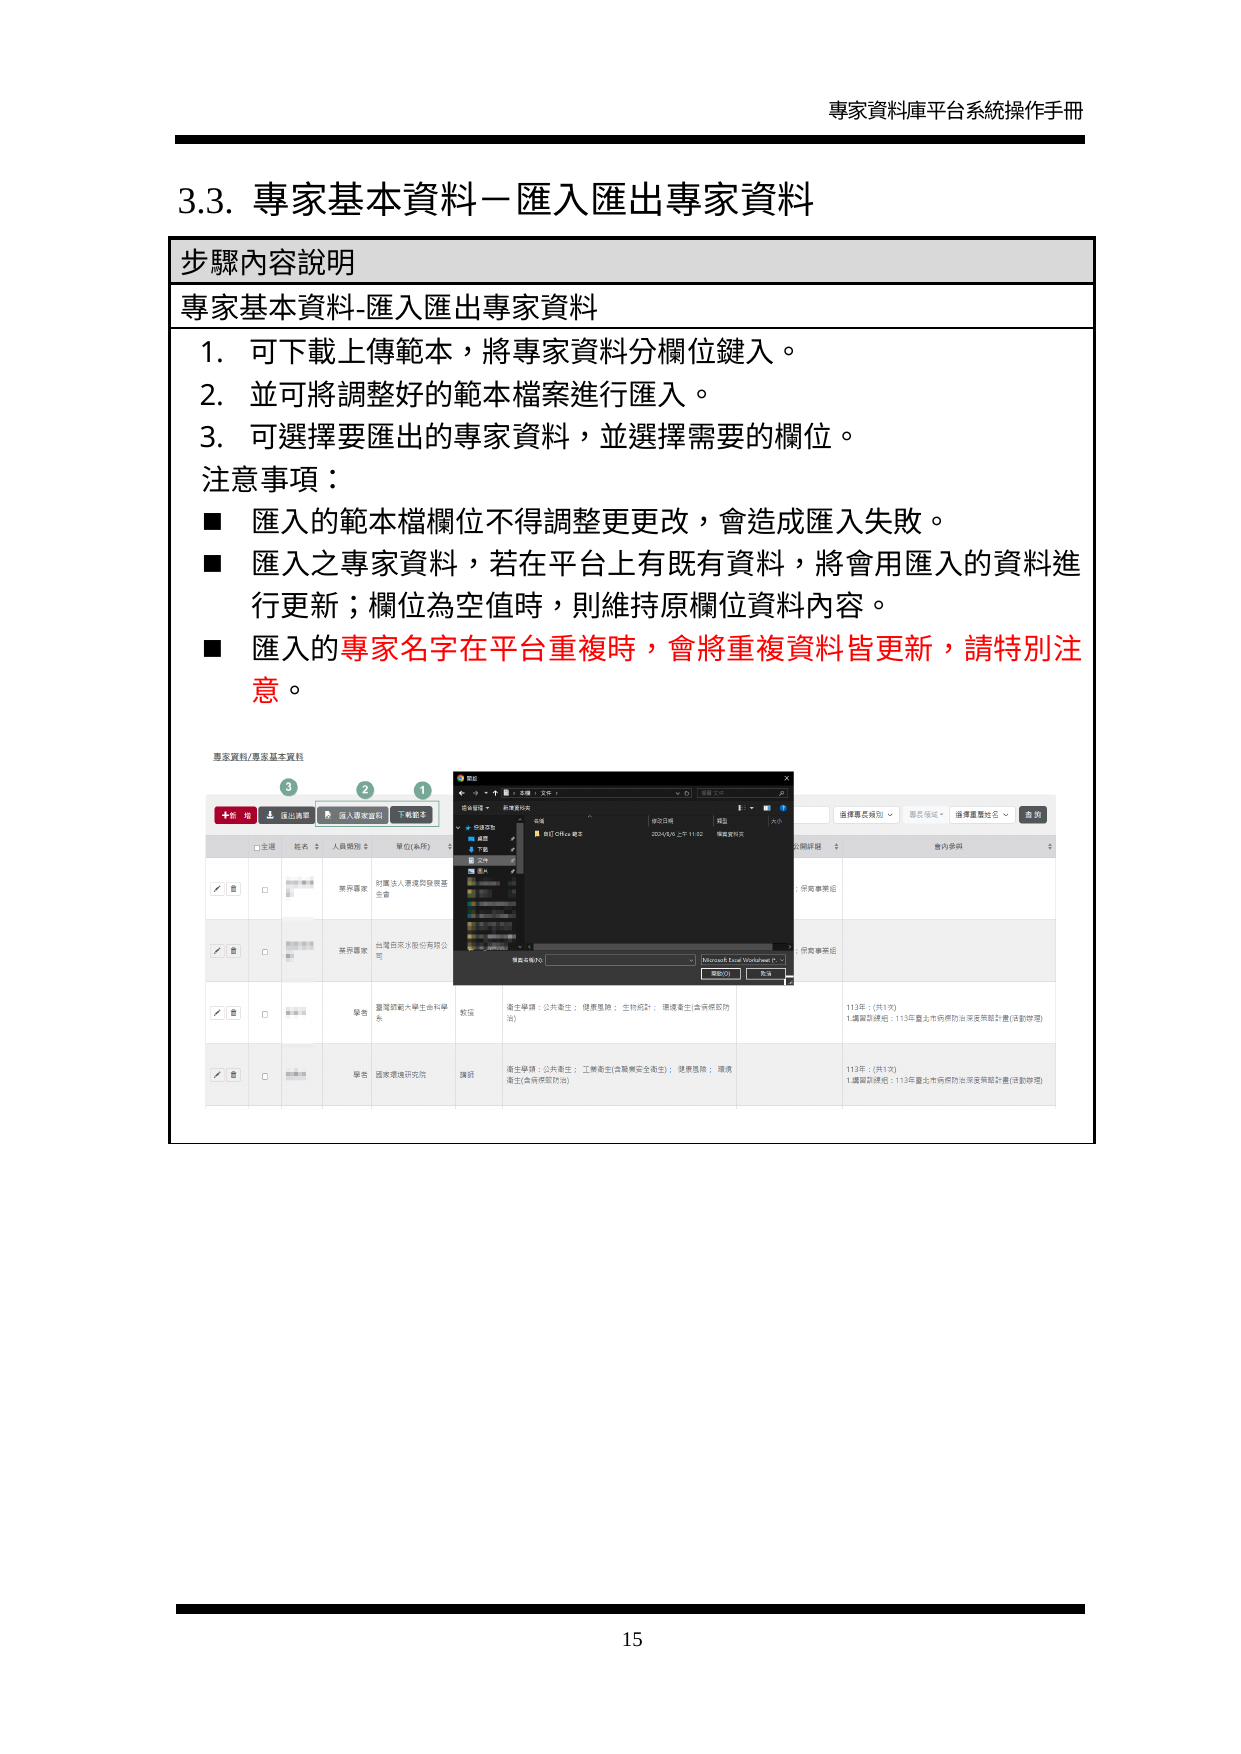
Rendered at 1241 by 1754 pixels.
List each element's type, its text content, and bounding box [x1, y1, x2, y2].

table_header 步驟內容說明 [171, 240, 1093, 282]
table_cell 可下載上傳範本，將專家資料分欄位鍵入。 並可將調整好的範本檔案進行匯入。 可選擇要匯出的專家資料，並選擇需要的欄位。 注意事項： 匯入的範本檔欄位不得調整更更改，會造成匯入失敗。 匯入之專家資料，若在平台上有既有資料，將會用匯入的資料進行更新；欄位為空值時，則維持原欄位資料內容。 匯入的專家名字在平台重複時，會將重複資料皆更新，請特別注意。 [171, 329, 1093, 1143]
subtitle 專家基本資料－匯入匯出專家資料 [177, 170, 1087, 224]
picture [201, 743, 1060, 1109]
table_cell 專家基本資料-匯入匯出專家資料 [171, 285, 1093, 327]
